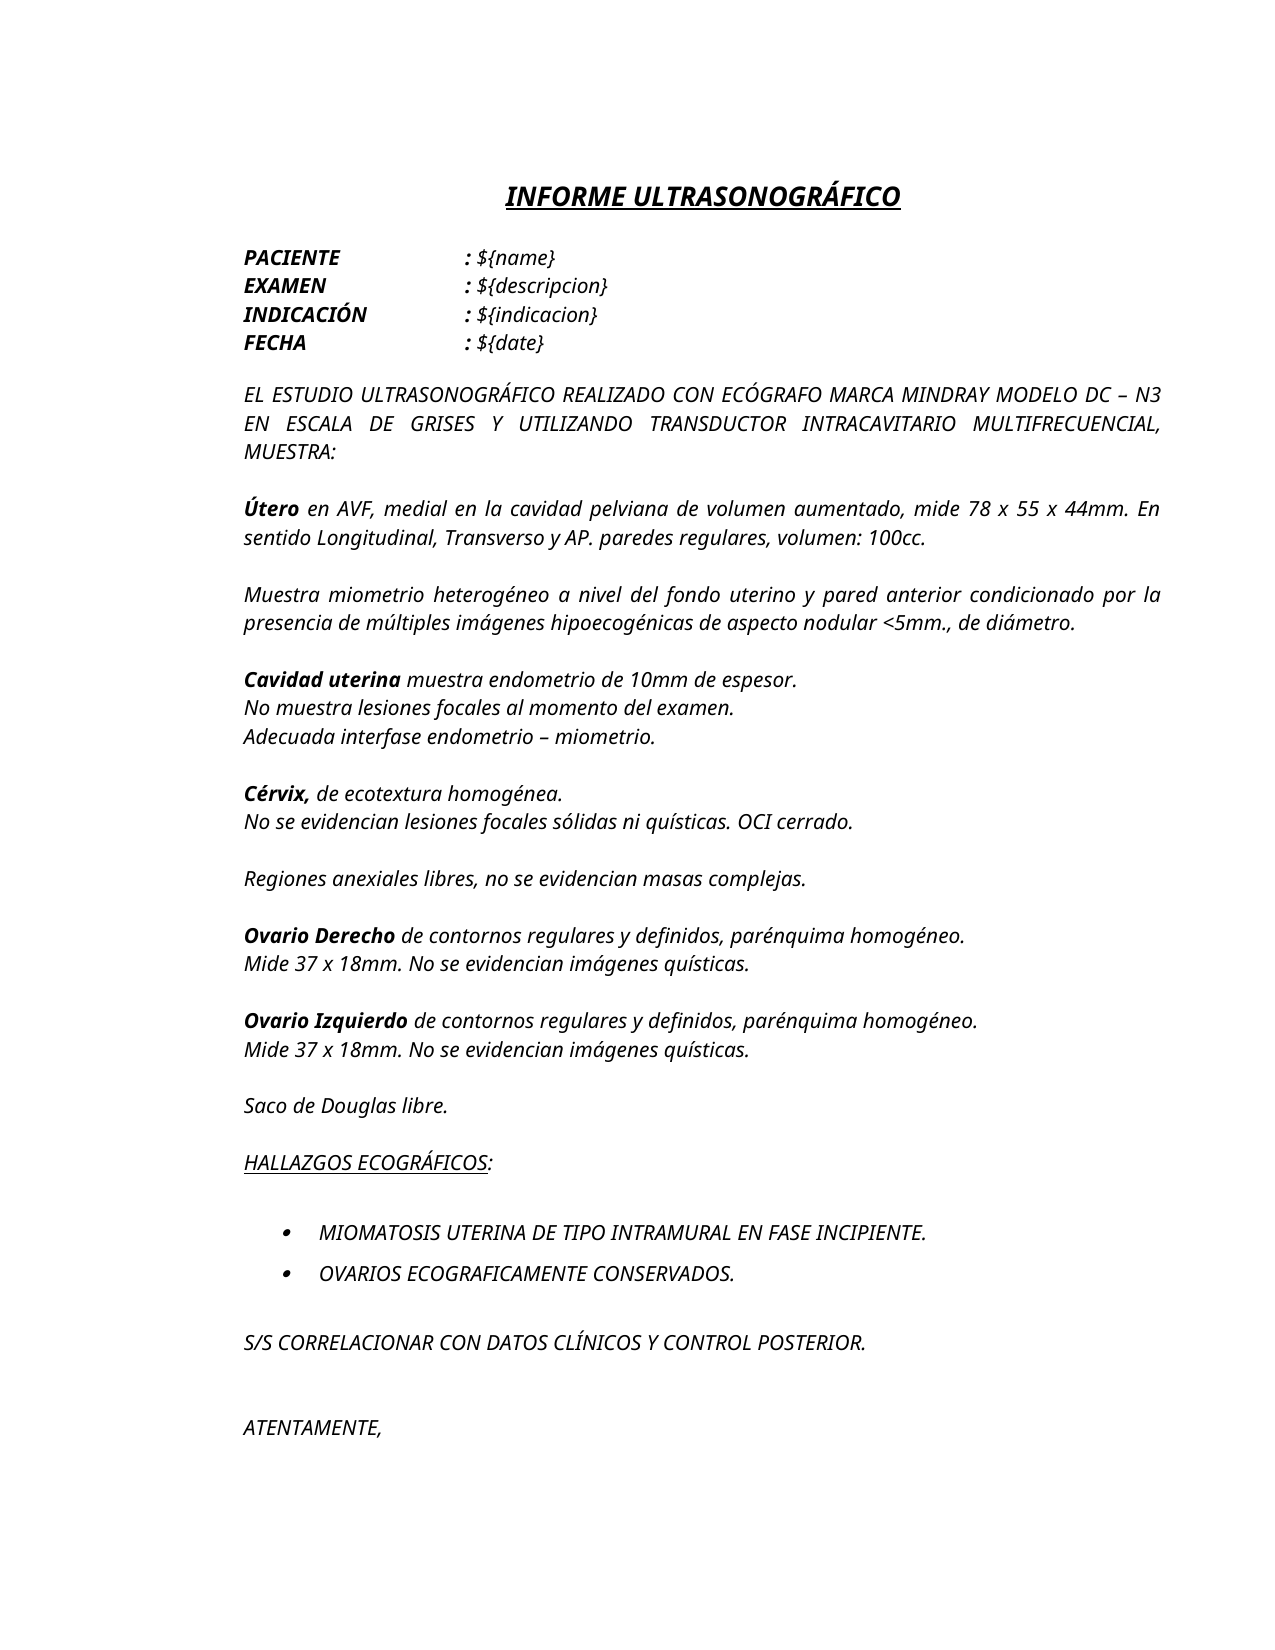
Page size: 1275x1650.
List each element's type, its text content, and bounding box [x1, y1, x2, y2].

text Ovario Derecho de contornos regulares y definidos, parénquima homogéneo. [244, 921, 1162, 949]
list OVARIOS ECOGRAFICAMENTE CONSERVADOS. [281, 1259, 1162, 1287]
text Cérvix, de ecotextura homogénea. [244, 779, 1162, 807]
text Ovario Izquierdo de contornos regulares y definidos, parénquima homogéneo. [244, 1006, 1162, 1035]
text FECHA : ${date} [244, 328, 1162, 357]
text EL ESTUDIO ULTRASONOGRÁFICO REALIZADO CON ECÓGRAFO MARCA MINDRAY MODELO DC – N3 EN ESCALA DE GRISES Y UTILIZANDO TRANSDUCTOR INTRACAVITARIO MULTIFRECUENCIAL, MUESTRA: [244, 381, 1162, 466]
text PACIENTE : ${name} [244, 243, 1162, 271]
text Muestra miometrio heterogéneo a nivel del fondo uterino y pared anterior condicionado por la presencia de múltiples imágenes hipoecogénicas de aspecto nodular <5mm., de diámetro. [244, 580, 1162, 637]
text S/S CORRELACIONAR CON DATOS CLÍNICOS Y CONTROL POSTERIOR. [244, 1328, 1162, 1357]
text Cavidad uterina muestra endometrio de 10mm de espesor. [244, 665, 1162, 693]
text Regiones anexiales libres, no se evidencian masas complejas. [244, 864, 1162, 892]
text No se evidencian lesiones focales sólidas ni quísticas. OCI cerrado. [244, 807, 1162, 836]
text ATENTAMENTE, [244, 1413, 1162, 1442]
text Mide 37 x 18mm. No se evidencian imágenes quísticas. [244, 1035, 1162, 1063]
text Útero en AVF, medial en la cavidad pelviana de volumen aumentado, mide 78 x 55 x 44mm. En sentido Longitudinal, Transverso y AP. paredes regulares, volumen: 100cc. [244, 494, 1162, 551]
list MIOMATOSIS UTERINA DE TIPO INTRAMURAL EN FASE INCIPIENTE. [281, 1218, 1162, 1246]
text Adecuada interfase endometrio – miometrio. [244, 722, 1162, 750]
text INDICACIÓN : ${indicacion} [244, 300, 1162, 328]
text Saco de Douglas libre. [244, 1092, 1162, 1120]
text Mide 37 x 18mm. No se evidencian imágenes quísticas. [244, 949, 1162, 978]
text EXAMEN : ${descripcion} [244, 271, 1162, 300]
text HALLAZGOS ECOGRÁFICOS: [244, 1148, 1162, 1177]
text No muestra lesiones focales al momento del examen. [244, 693, 1162, 722]
title INFORME ULTRASONOGRÁFICO [244, 177, 1162, 214]
